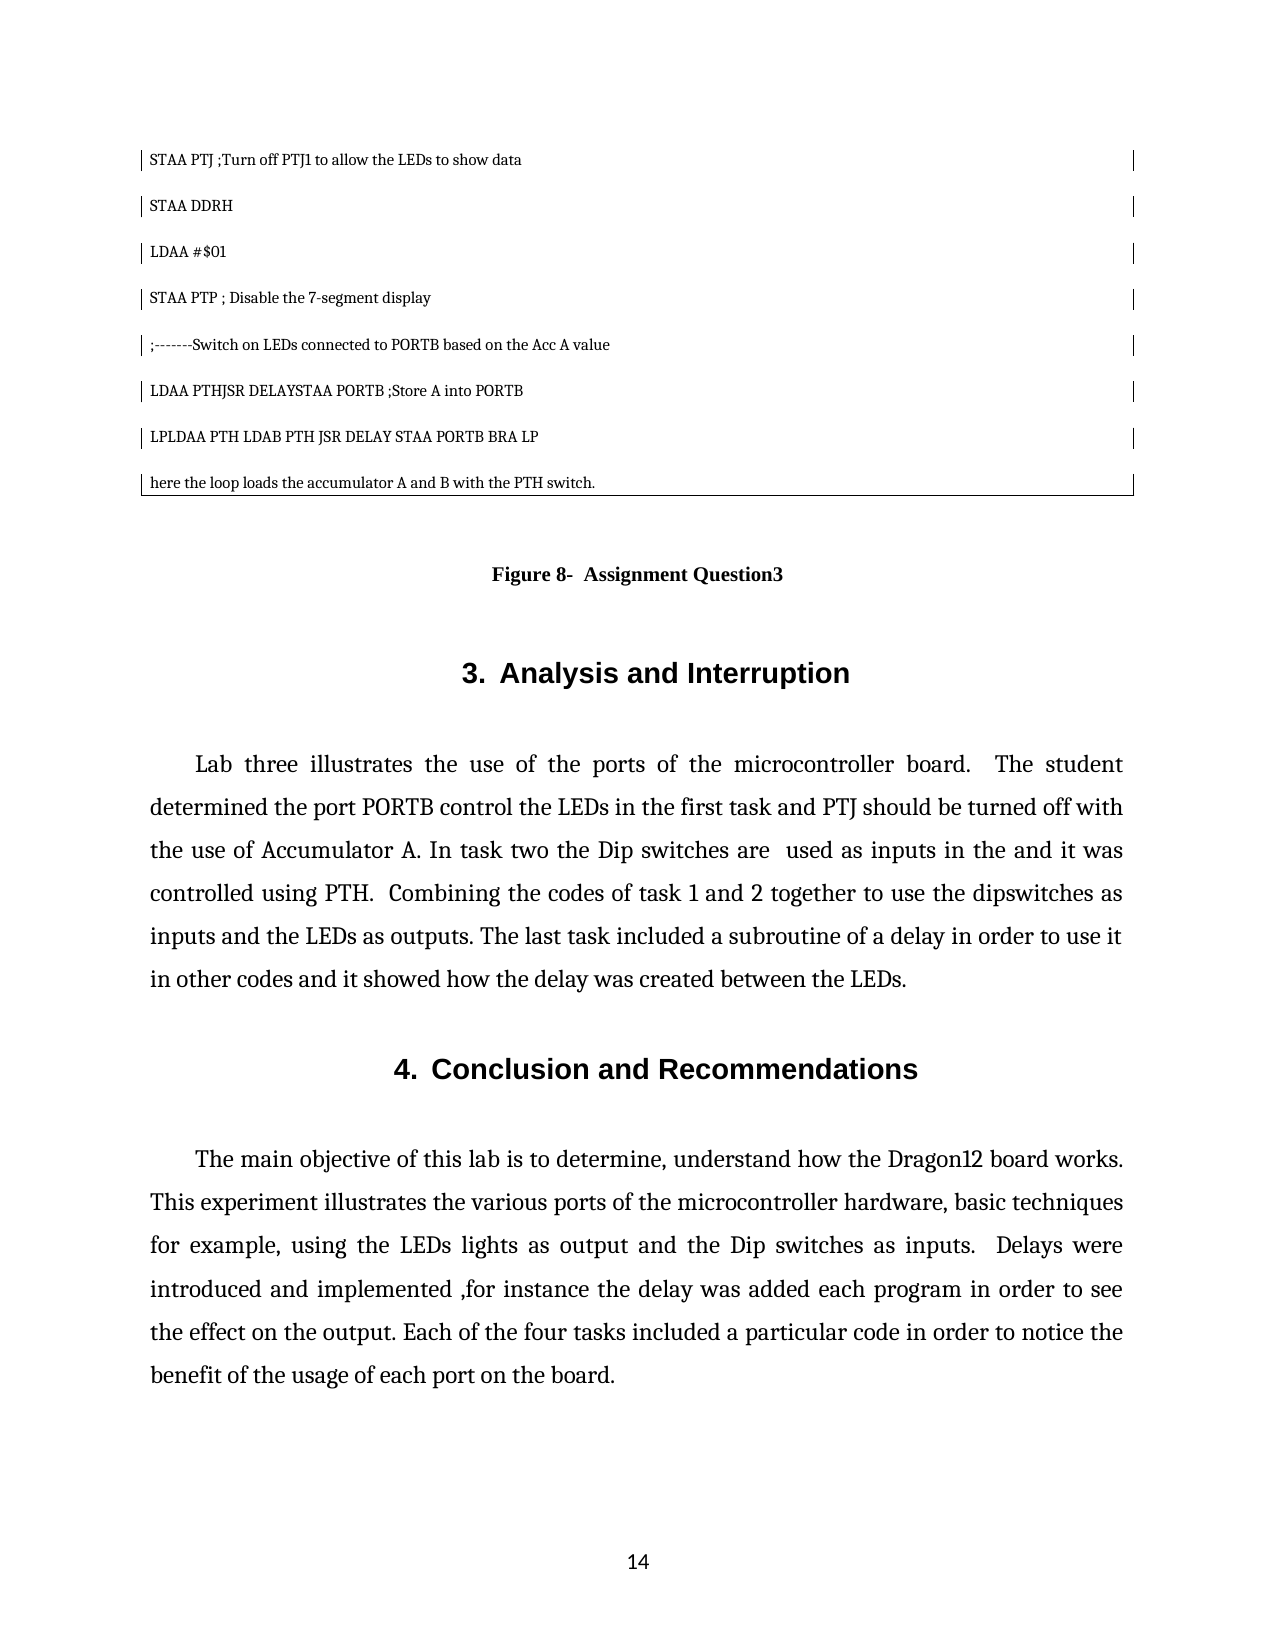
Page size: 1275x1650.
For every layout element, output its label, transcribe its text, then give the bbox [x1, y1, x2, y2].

text STAA DDRH [142, 196, 1133, 217]
subtitle Analysis and Interruption [187, 656, 1125, 690]
text LDAA #$01 [141, 242, 1133, 264]
text Figure 8- Assignment Question3 [150, 562, 1125, 586]
subtitle Conclusion and Recommendations [187, 1052, 1125, 1085]
text The main objective of this lab is to determine, understand how the Dragon12 board works. This experiment illustrates the various ports of the microcontroller hardware, basic techniques for example, using the LEDs lights as output and the Dip switches as inputs. Delays were introduced and implemented ,for instance the delay was added each program in order to see the effect on the output. Each of the four tasks included a particular code in order to notice the benefit of the usage of each port on the board. [150, 1145, 1125, 1389]
text ;-------Switch on LEDs connected to PORTB based on the Acc A value [142, 335, 1133, 356]
text STAA PTJ ;Turn off PTJ1 to allow the LEDs to show data [142, 150, 1133, 171]
text here the loop loads the accumulator A and B with the PTH switch. [142, 474, 1133, 495]
text LP LDAA PTH LDAB PTH JSR DELAY STAA PORTB BRA LP [141, 427, 1133, 449]
text STAA PTP ; Disable the 7-segment display [142, 289, 1133, 310]
text LDAA PTH JSR DELAY STAA PORTB ;Store A into PORTB [142, 381, 1133, 402]
text Lab three illustrates the use of the ports of the microcontroller board. The student determined the port PORTB control the LEDs in the first task and PTJ should be turned off with the use of Accumulator A. In task two the Dip switches are used as inputs in the and it was controlled using PTH. Combining the codes of task 1 and 2 together to use the dipswitches as inputs and the LEDs as outputs. The last task included a subroutine of a delay in order to use it in other codes and it showed how the delay was created between the LEDs. [150, 750, 1125, 994]
